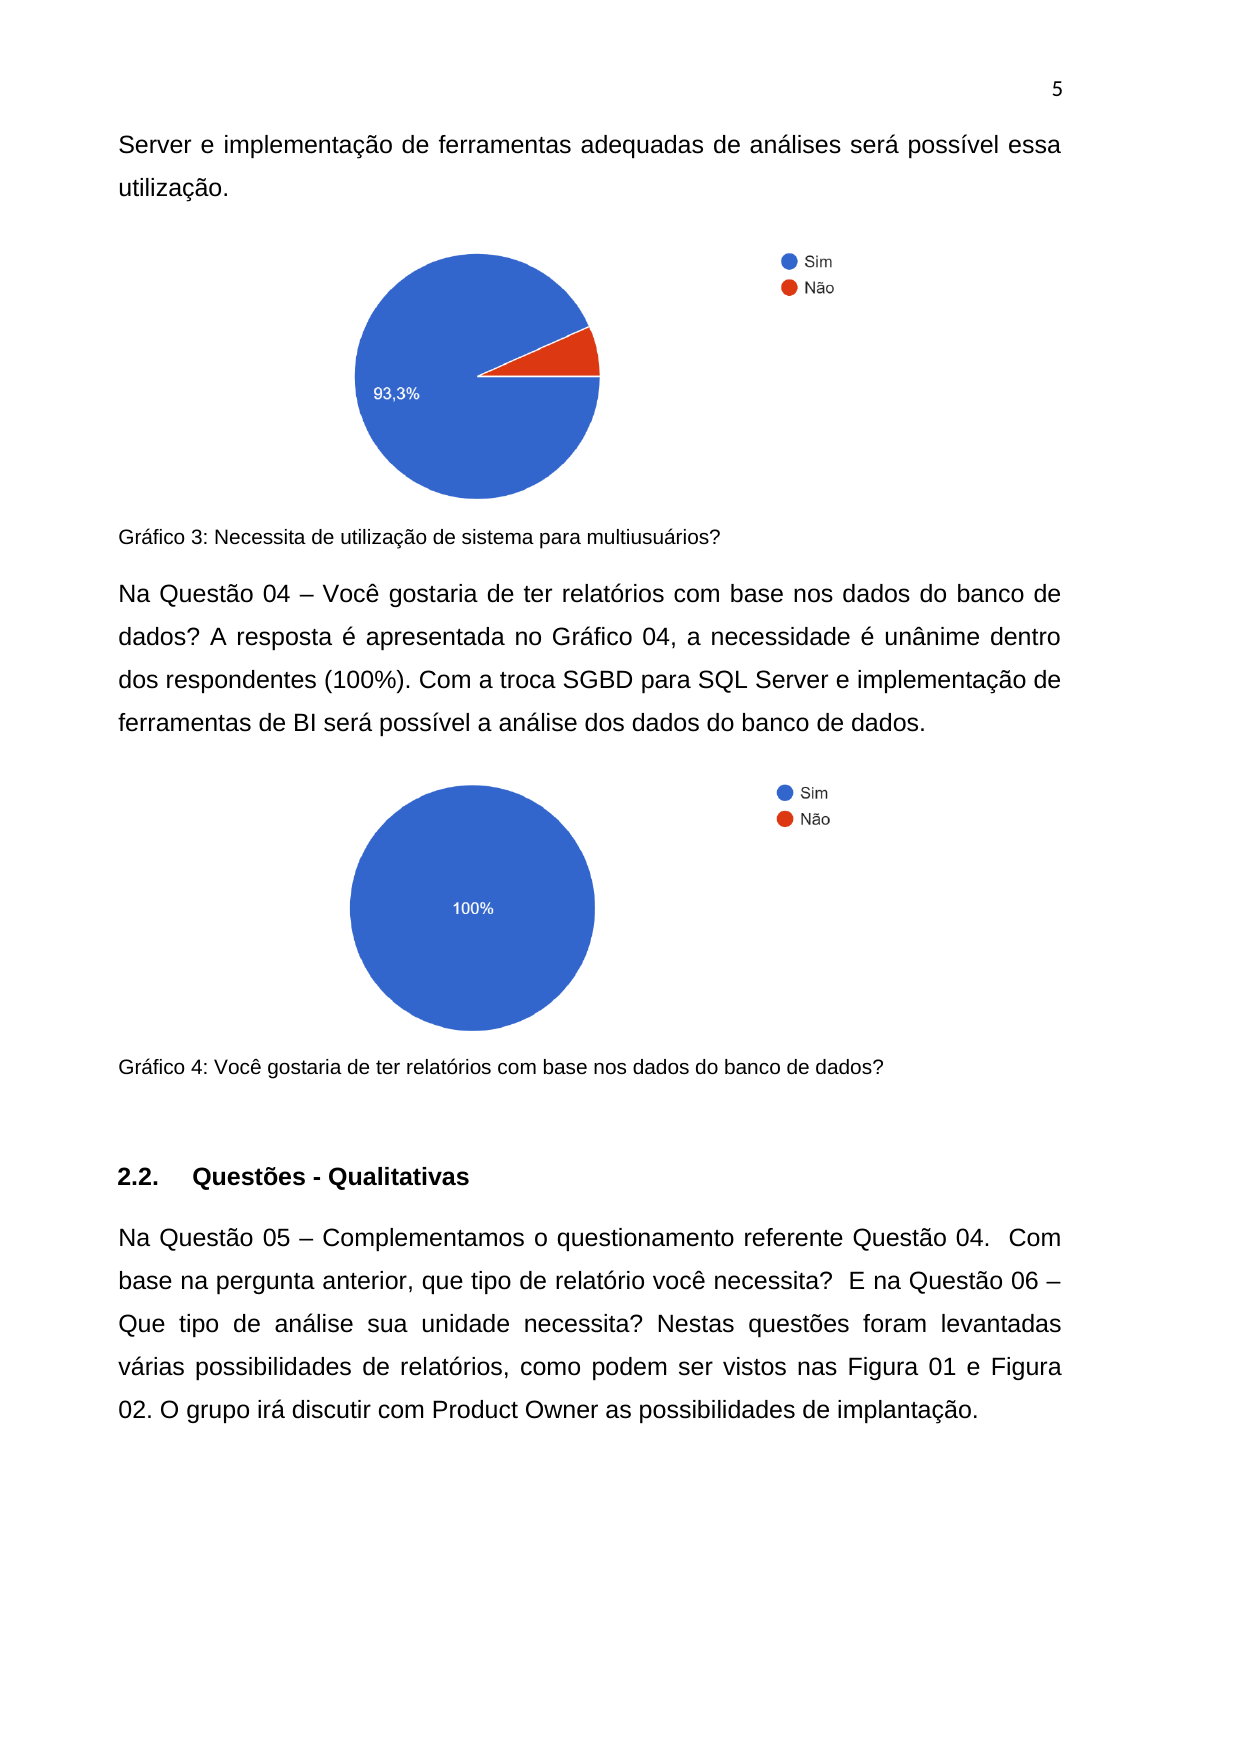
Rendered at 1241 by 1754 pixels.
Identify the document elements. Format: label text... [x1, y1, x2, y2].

text Gráfico 4: Você gostaria de ter relatórios com base nos dados do banco de dados? [118, 1055, 1063, 1079]
text Na Questão 04 – Você gostaria de ter relatórios com base nos dados do banco de dados? A resposta é apresentada no Gráfico 04, a necessidade é unânime dentro dos respondentes (100%). Com a troca SGBD para SQL Server e implementação de ferramentas de BI será possível a análise dos dados do banco de dados. [118, 579, 1063, 737]
subtitle Questões - Qualitativas [117, 1161, 1063, 1190]
picture [343, 781, 838, 1037]
picture [344, 246, 837, 506]
text Gráfico 3: Necessita de utilização de sistema para multiusuários? [118, 525, 1063, 549]
